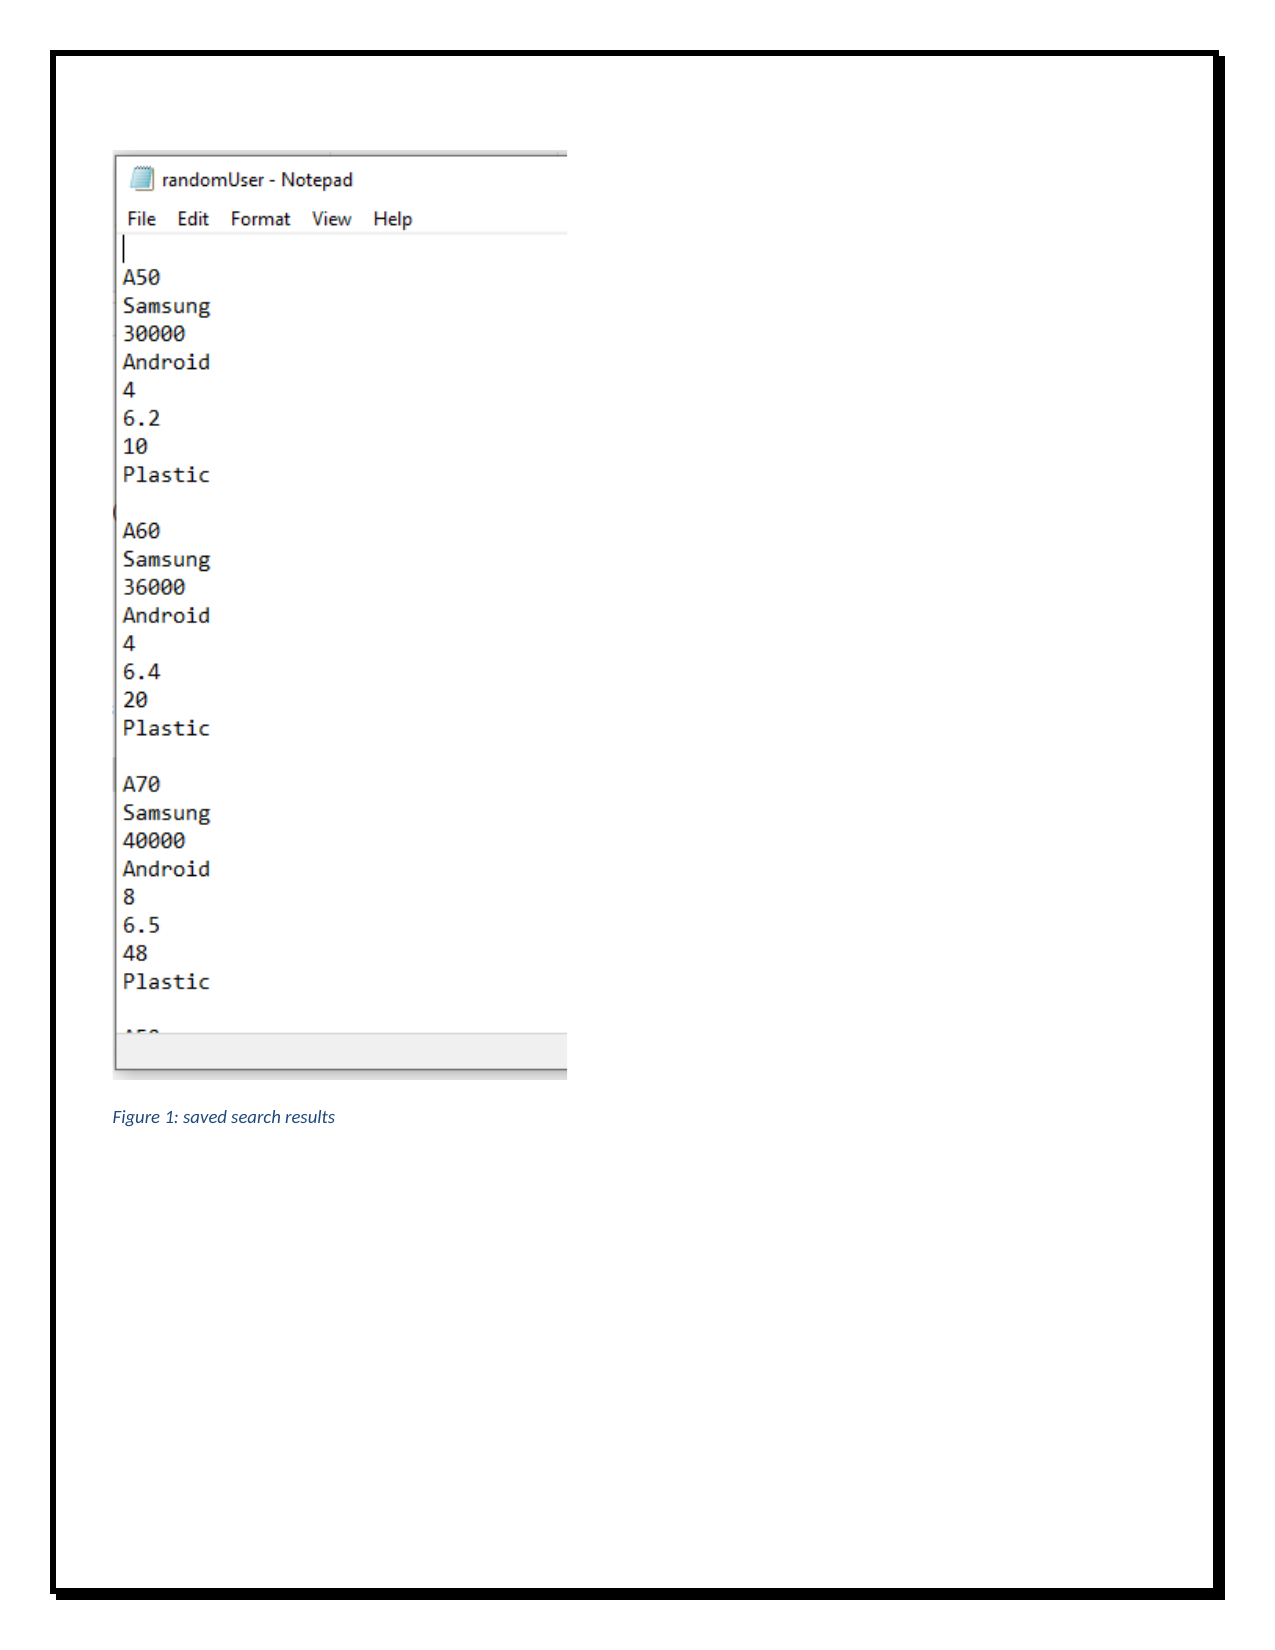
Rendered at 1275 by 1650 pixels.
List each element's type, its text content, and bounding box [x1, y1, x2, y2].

text Figure 1: saved search results [112, 1105, 1156, 1128]
picture [112, 150, 568, 1080]
